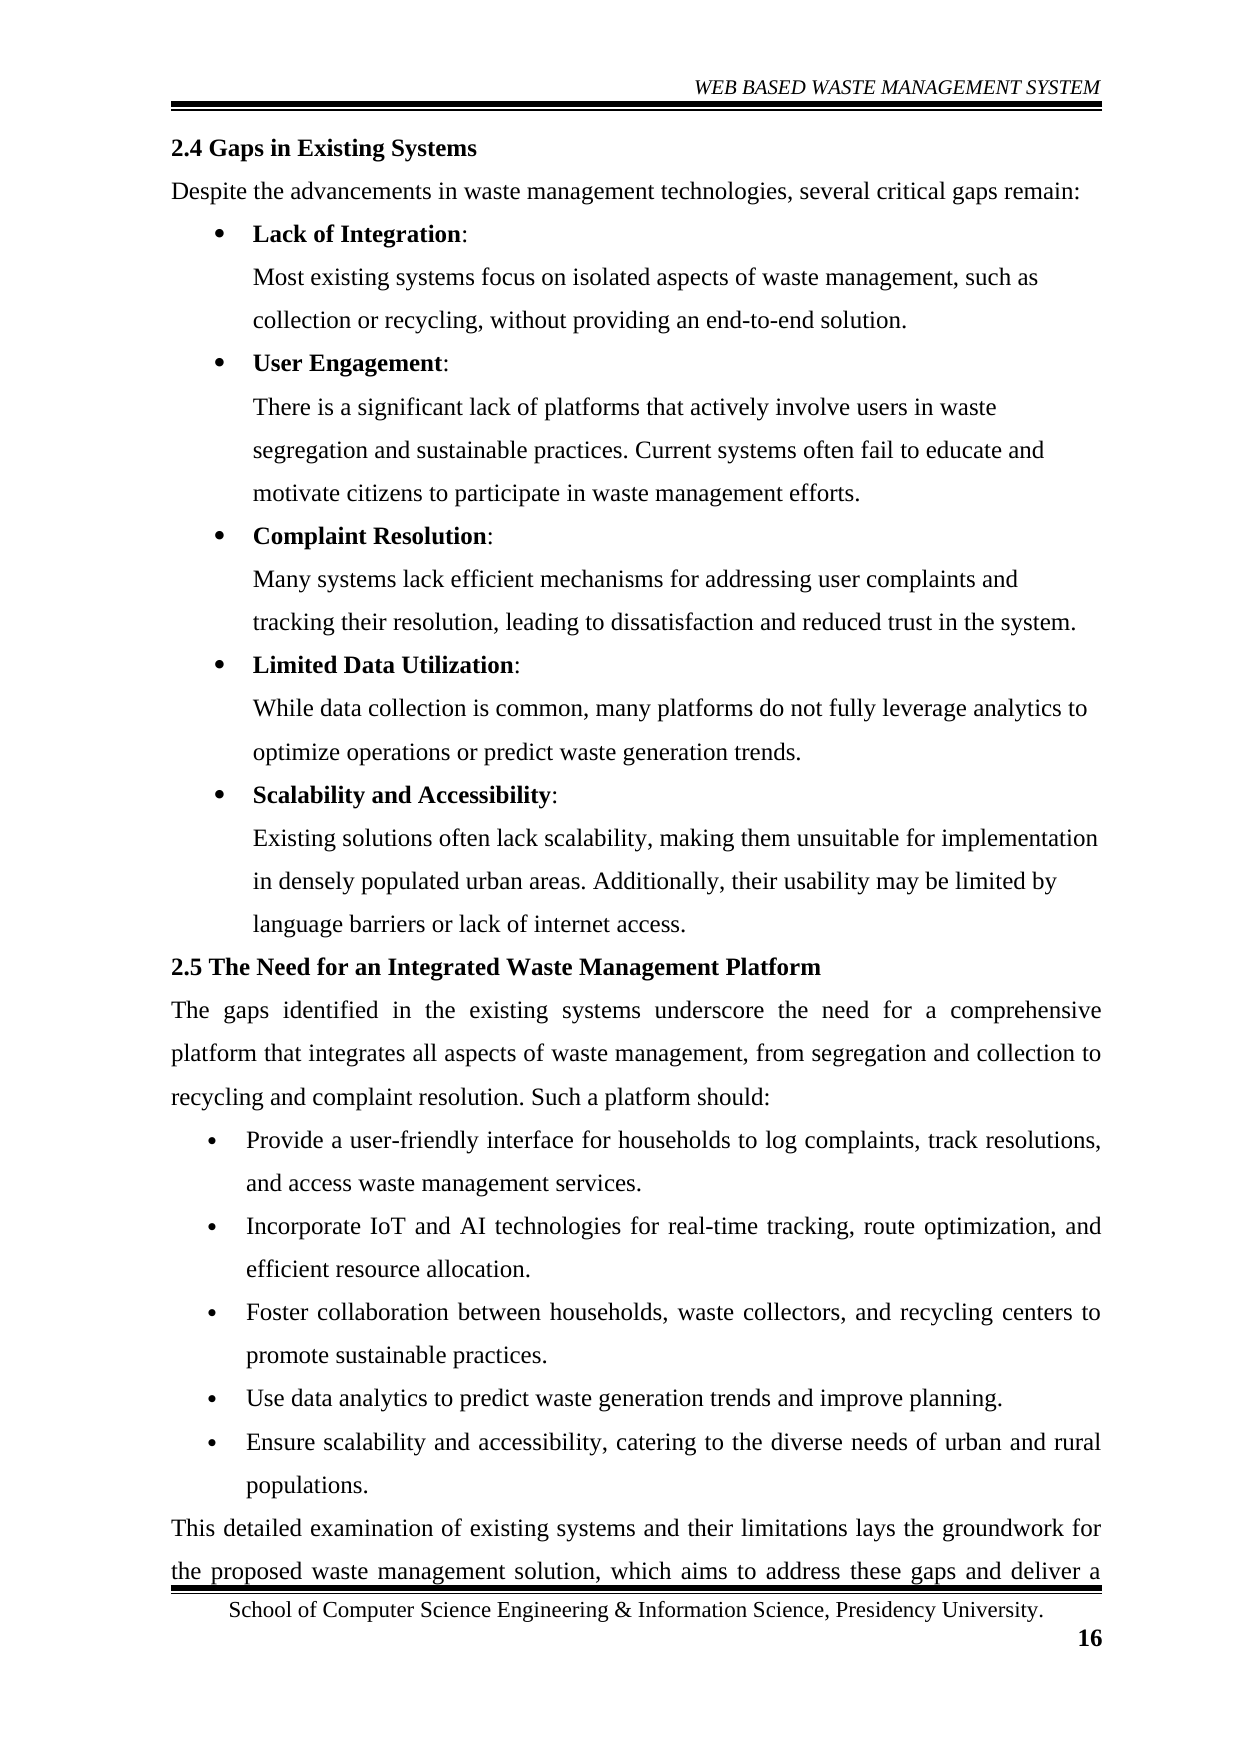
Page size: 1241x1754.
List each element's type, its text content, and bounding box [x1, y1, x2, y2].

list Foster collaboration between households, waste collectors, and recycling centers to promote sustainable practices. [208, 1297, 1102, 1369]
list Scalability and Accessibility: Existing solutions often lack scalability, making them unsuitable for implementation in densely populated urban areas. Additionally, their usability may be limited by language barriers or lack of internet access. [215, 780, 1102, 938]
list Use data analytics to predict waste generation trends and improve planning. [208, 1383, 1102, 1412]
text The gaps identified in the existing systems underscore the need for a comprehensive platform that integrates all aspects of waste management, from segregation and collection to recycling and complaint resolution. Such a platform should: [171, 995, 1102, 1110]
text Despite the advancements in waste management technologies, several critical gaps remain: [171, 176, 1102, 205]
list Provide a user-friendly interface for households to log complaints, track resolutions, and access waste management services. [208, 1125, 1102, 1197]
list Ensure scalability and accessibility, catering to the diverse needs of urban and rural populations. [208, 1427, 1102, 1498]
list Lack of Integration: Most existing systems focus on isolated aspects of waste management, such as collection or recycling, without providing an end-to-end solution. [215, 219, 1102, 334]
text 2.5 The Need for an Integrated Waste Management Platform [171, 952, 1102, 981]
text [171, 1513, 1102, 1585]
list Limited Data Utilization: While data collection is common, many platforms do not fully leverage analytics to optimize operations or predict waste generation trends. [215, 650, 1102, 765]
list Complaint Resolution: Many systems lack efficient mechanisms for addressing user complaints and tracking their resolution, leading to dissatisfaction and reduced trust in the system. [215, 521, 1102, 636]
list User Engagement: There is a significant lack of platforms that actively involve users in waste segregation and sustainable practices. Current systems often fail to educate and motivate citizens to participate in waste management efforts. [215, 348, 1102, 507]
list Incorporate IoT and AI technologies for real-time tracking, route optimization, and efficient resource allocation. [208, 1211, 1102, 1283]
text 2.4 Gaps in Existing Systems [171, 133, 1102, 162]
